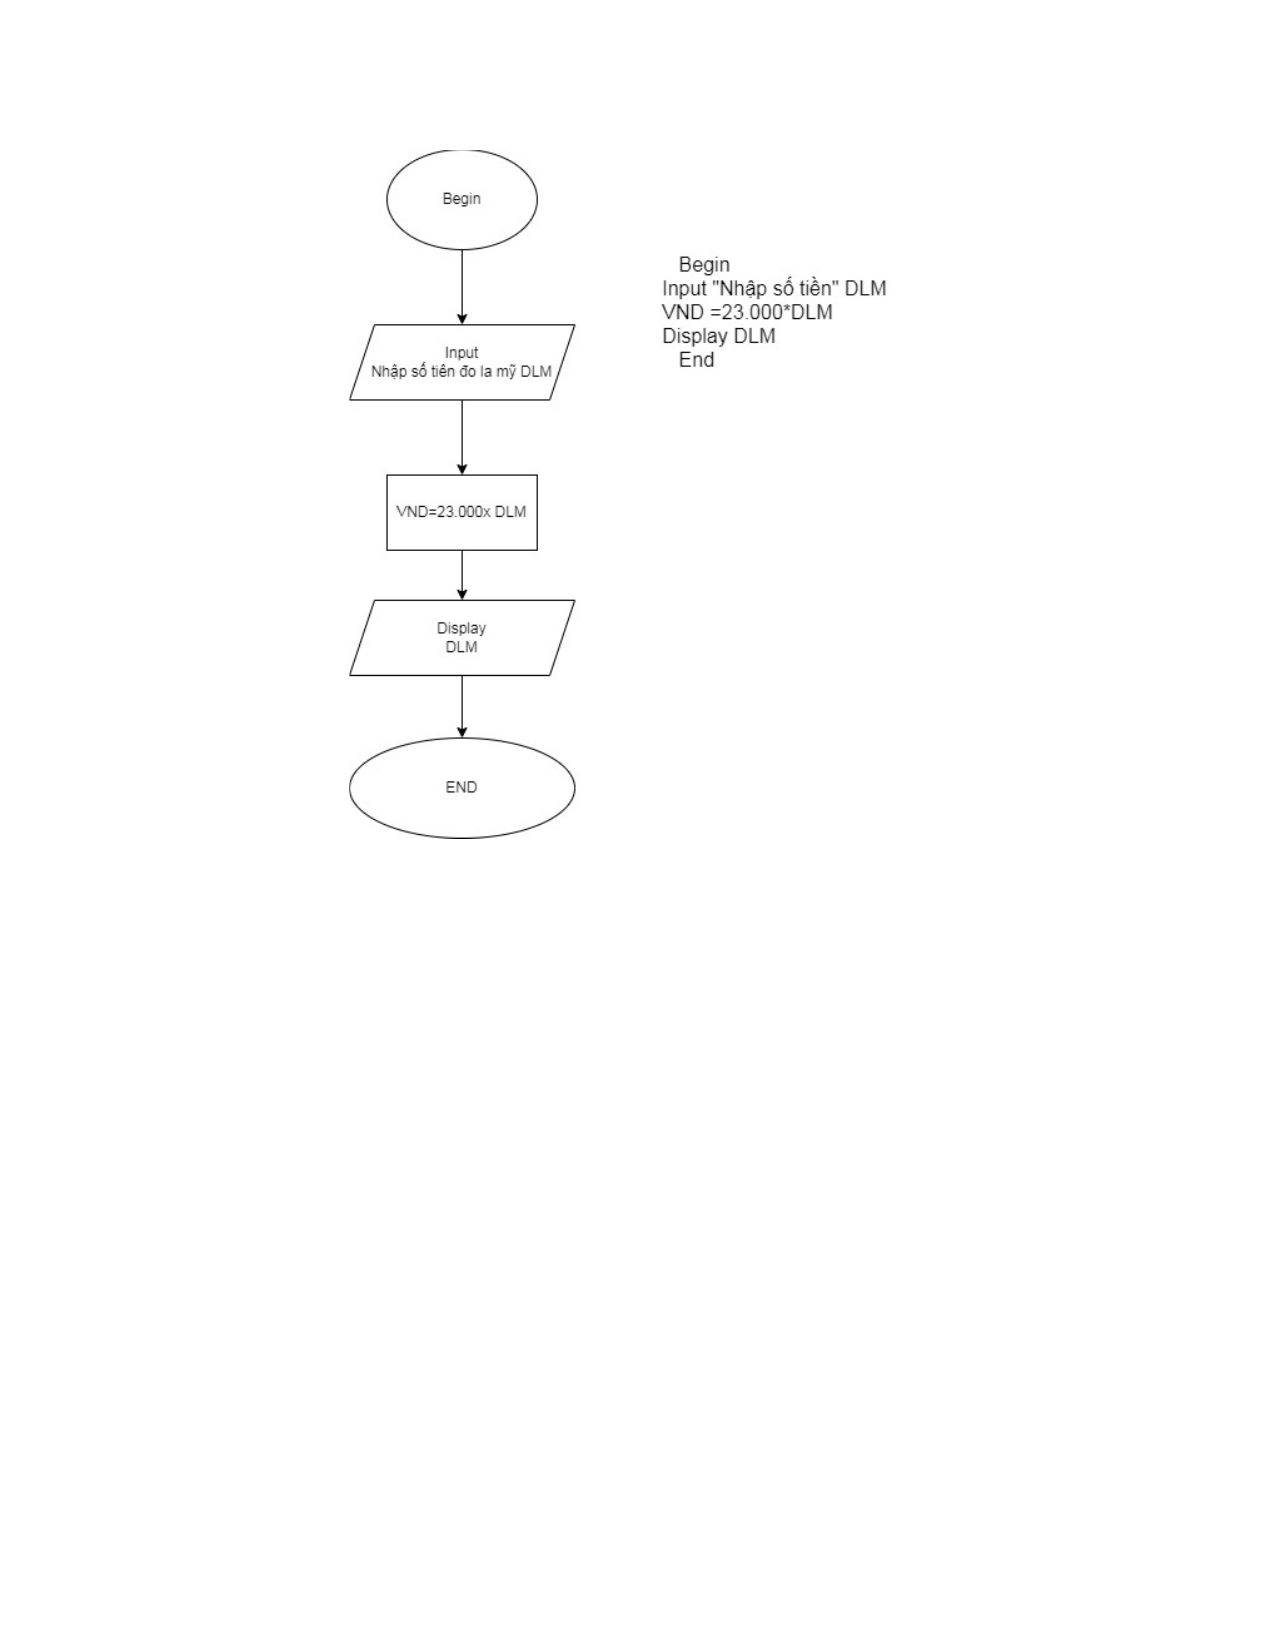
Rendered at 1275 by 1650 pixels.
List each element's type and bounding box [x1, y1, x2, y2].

picture [349, 150, 926, 839]
